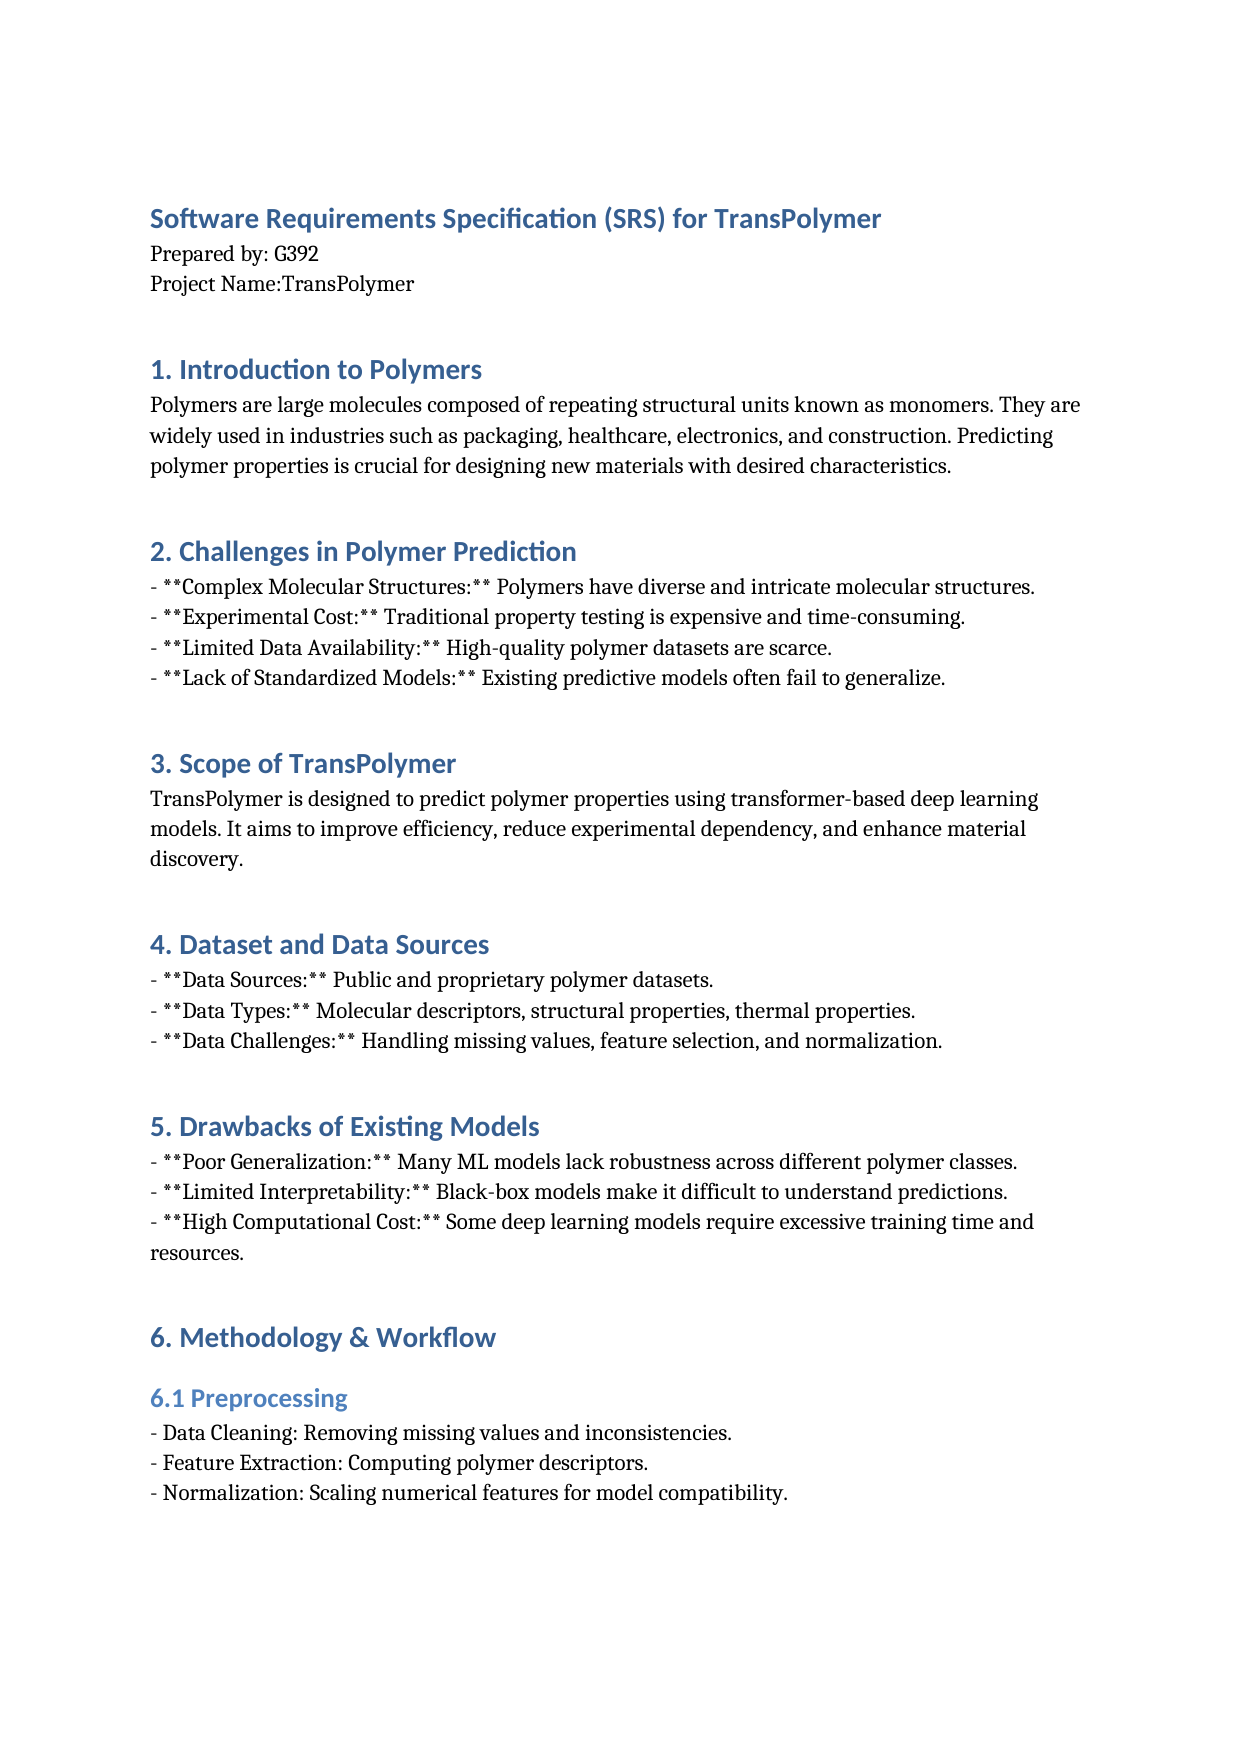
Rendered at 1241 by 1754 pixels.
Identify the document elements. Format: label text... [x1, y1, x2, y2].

text 6.1 Preprocessing [150, 1381, 1090, 1414]
text - **Data Sources:** Public and proprietary polymer datasets. - **Data Types:** Molecular descriptors, structural properties, thermal properties. - **Data Challenges:** Handling missing values, feature selection, and normalization. [150, 967, 1090, 1054]
text Polymers are large molecules composed of repeating structural units known as monomers. They are widely used in industries such as packaging, healthcare, electronics, and construction. Predicting polymer properties is crucial for designing new materials with desired characteristics. [150, 392, 1090, 479]
text 1. Introduction to Polymers [150, 351, 1090, 387]
text - Data Cleaning: Removing missing values and inconsistencies. - Feature Extraction: Computing polymer descriptors. - Normalization: Scaling numerical features for model compatibility. [150, 1419, 1090, 1506]
text - **Complex Molecular Structures:** Polymers have diverse and intricate molecular structures. - **Experimental Cost:** Traditional property testing is expensive and time-consuming. - **Limited Data Availability:** High-quality polymer datasets are scarce. - **Lack of Standardized Models:** Existing predictive models often fail to generalize. [150, 574, 1090, 691]
text Software Requirements Specification (SRS) for TransPolymer [150, 200, 1090, 236]
text Prepared by: G392 Project Name:TransPolymer [150, 241, 1090, 297]
text 2. Challenges in Polymer Prediction [150, 533, 1090, 568]
text - **Poor Generalization:** Many ML models lack robustness across different polymer classes. - **Limited Interpretability:** Black-box models make it difficult to understand predictions. - **High Computational Cost:** Some deep learning models require excessive training time and resources. [150, 1149, 1090, 1266]
text 4. Dataset and Data Sources [150, 926, 1090, 962]
text 3. Scope of TransPolymer [150, 745, 1090, 780]
text TransPolymer is designed to predict polymer properties using transformer-based deep learning models. It aims to improve efficiency, reduce experimental dependency, and enhance material discovery. [150, 786, 1090, 872]
text 5. Drawbacks of Existing Models [150, 1108, 1090, 1143]
text 6. Methodology & Workflow [150, 1319, 1090, 1355]
